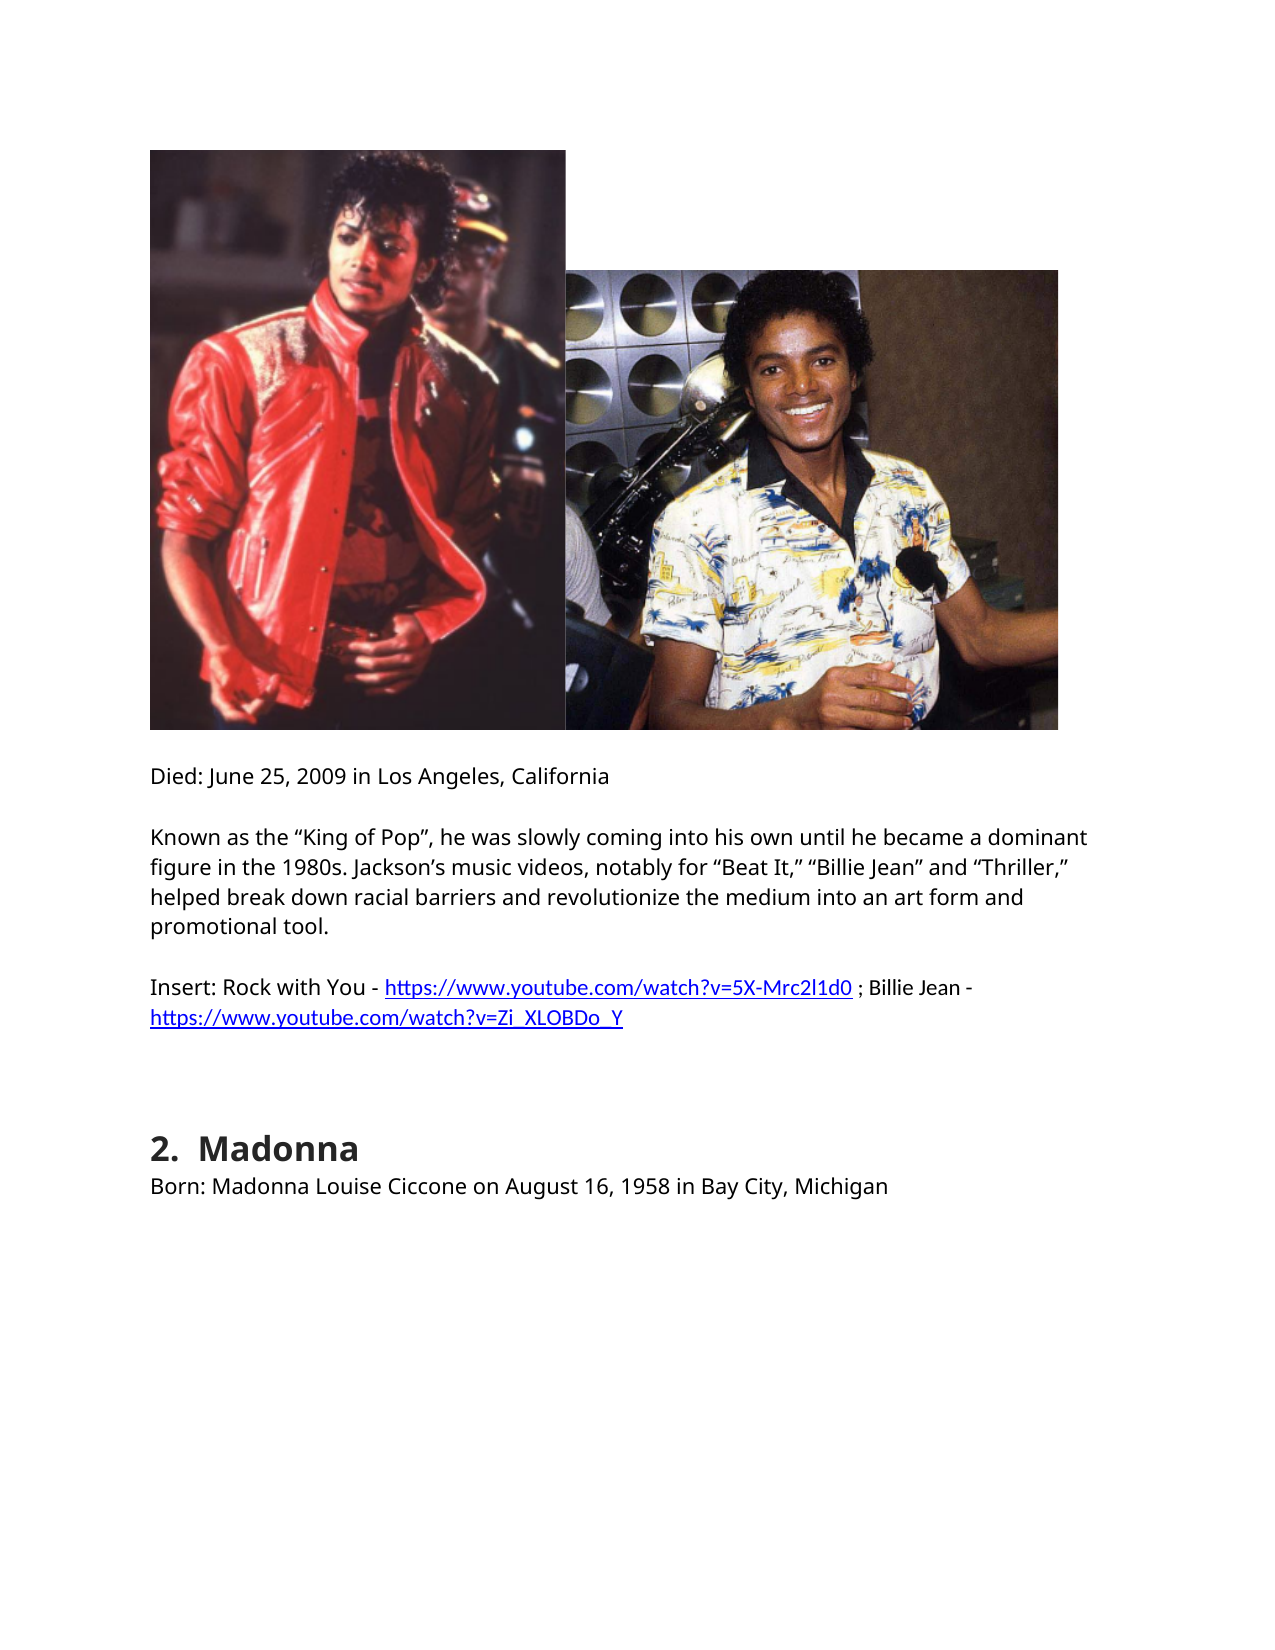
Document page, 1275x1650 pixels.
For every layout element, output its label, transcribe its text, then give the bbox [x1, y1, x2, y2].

subtitle 2. Madonna [150, 1124, 1125, 1171]
text Died: June 25, 2009 in Los Angeles, California [150, 761, 1125, 791]
text Born: Madonna Louise Ciccone on August 16, 1958 in Bay City, Michigan [150, 1171, 1125, 1230]
text Known as the “King of Pop”, he was slowly coming into his own until he became a dominant figure in the 1980s. Jackson’s music videos, notably for “Beat It,” “Billie Jean” and “Thriller,” helped break down racial barriers and revolutionize the medium into an art form and promotional tool. [329, 822, 1125, 941]
text Insert: Rock with You - https://www.youtube.com/watch?v=5X-Mrc2l1d0 ; Billie Jean - https://www.youtube.com/watch?v=Zi_XLOBDo_Y [150, 972, 1125, 1032]
picture [150, 150, 1059, 730]
